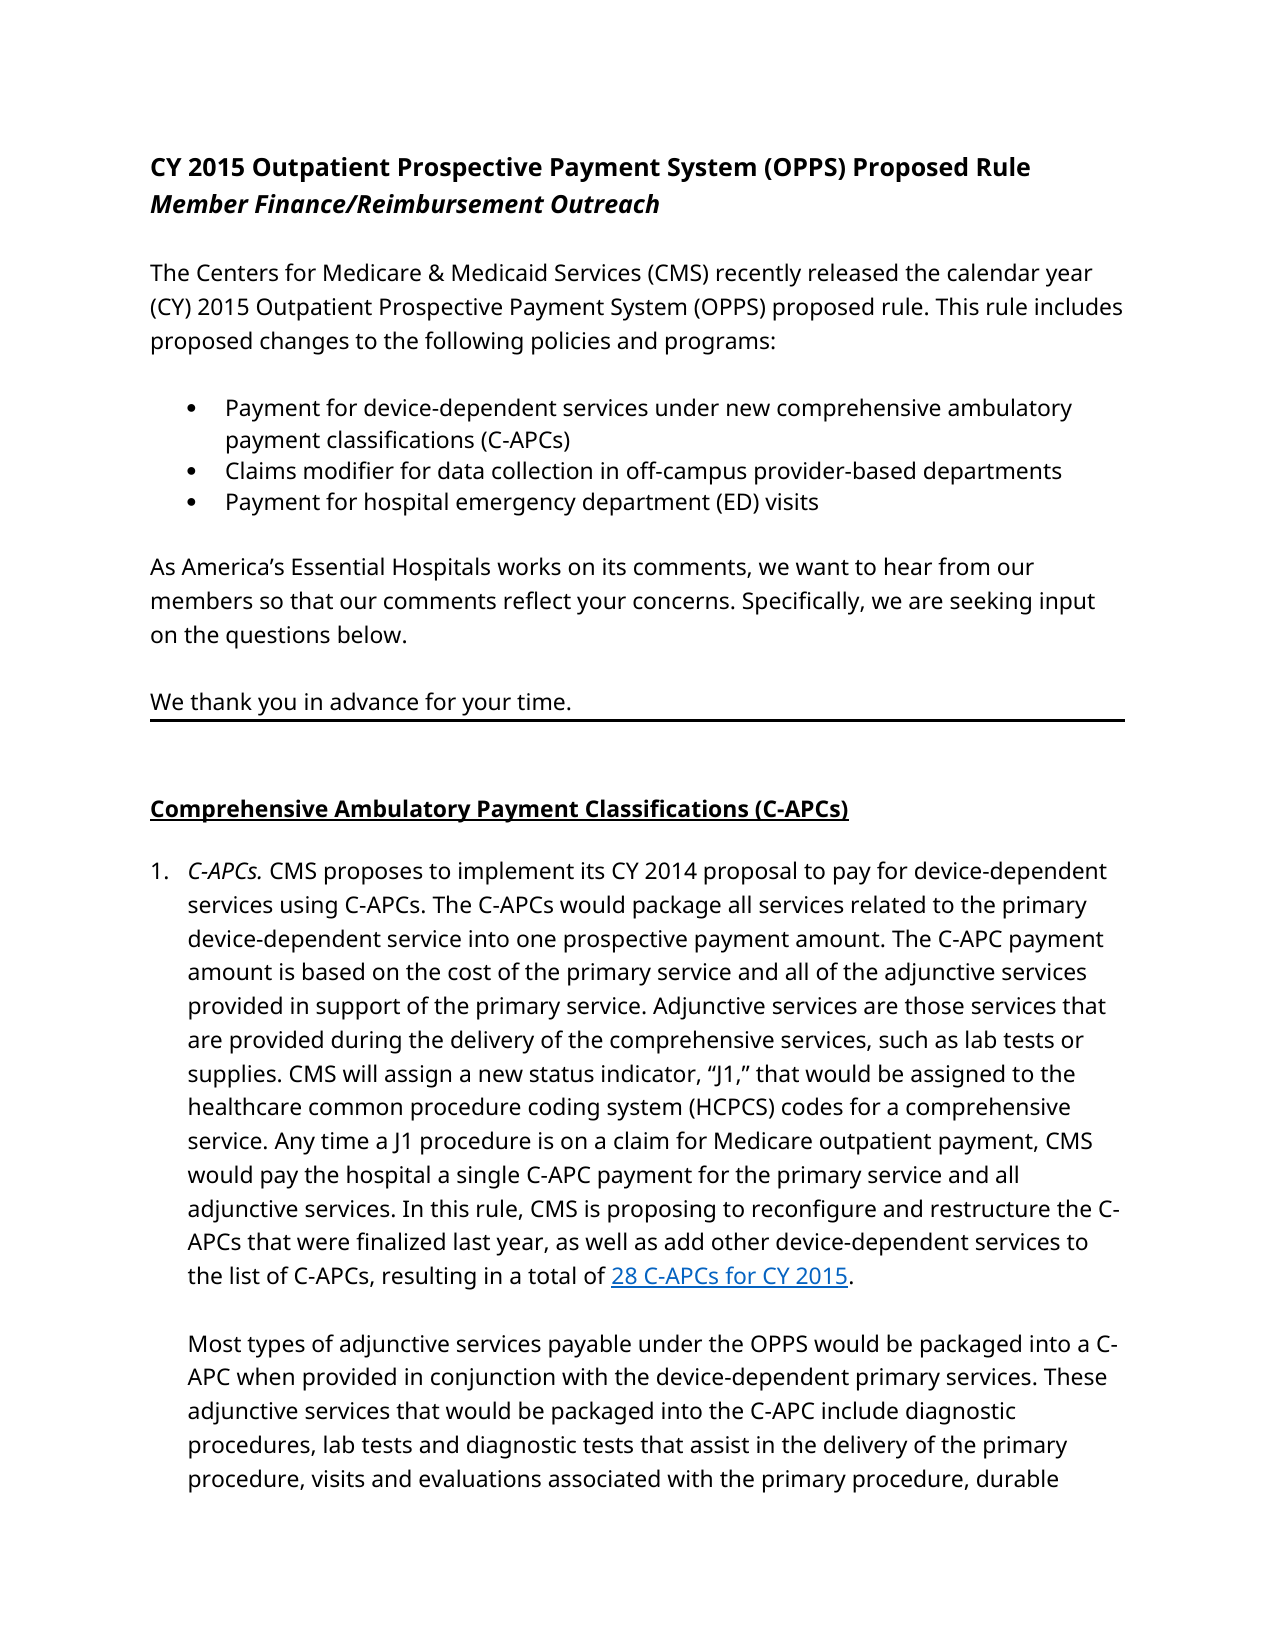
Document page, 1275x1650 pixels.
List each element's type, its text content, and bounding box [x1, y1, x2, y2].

list Payment for device-dependent services under new comprehensive ambulatory payment classifications (C-APCs) [187, 392, 1125, 455]
text Member Finance/Reimbursement Outreach [150, 187, 1125, 221]
text We thank you in advance for your time. [150, 686, 1125, 719]
text The Centers for Medicare & Medicaid Services (CMS) recently released the calendar year (CY) 2015 Outpatient Prospective Payment System (OPPS) proposed rule. This rule includes proposed changes to the following policies and programs: [150, 257, 1125, 356]
list Payment for hospital emergency department (ED) visits [187, 486, 1125, 517]
text As America’s Essential Hospitals works on its comments, we want to hear from our members so that our comments reflect your concerns. Specifically, we are seeking input on the questions below. [150, 551, 1125, 650]
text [187, 1327, 1125, 1494]
text Comprehensive Ambulatory Payment Classifications (C-APCs) [150, 792, 1125, 824]
list Claims modifier for data collection in off-campus provider-based departments [187, 455, 1125, 486]
list C-APCs. CMS proposes to implement its CY 2014 proposal to pay for device-dependent services using C-APCs. The C-APCs would package all services related to the primary device-dependent service into one prospective payment amount. The C-APC payment amount is based on the cost of the primary service and all of the adjunctive services provided in support of the primary service. Adjunctive services are those services that are provided during the delivery of the comprehensive services, such as lab tests or supplies. CMS will assign a new status indicator, “J1,” that would be assigned to the healthcare common procedure coding system (HCPCS) codes for a comprehensive service. Any time a J1 procedure is on a claim for Medicare outpatient payment, CMS would pay the hospital a single C-APC payment for the primary service and all adjunctive services. In this rule, CMS is proposing to reconfigure and restructure the C-APCs that were finalized last year, as well as add other device-dependent services to the list of C-APCs, resulting in a total of 28 C-APCs for CY 2015. [150, 855, 1125, 1291]
text CY 2015 Outpatient Prospective Payment System (OPPS) Proposed Rule [150, 150, 1125, 184]
